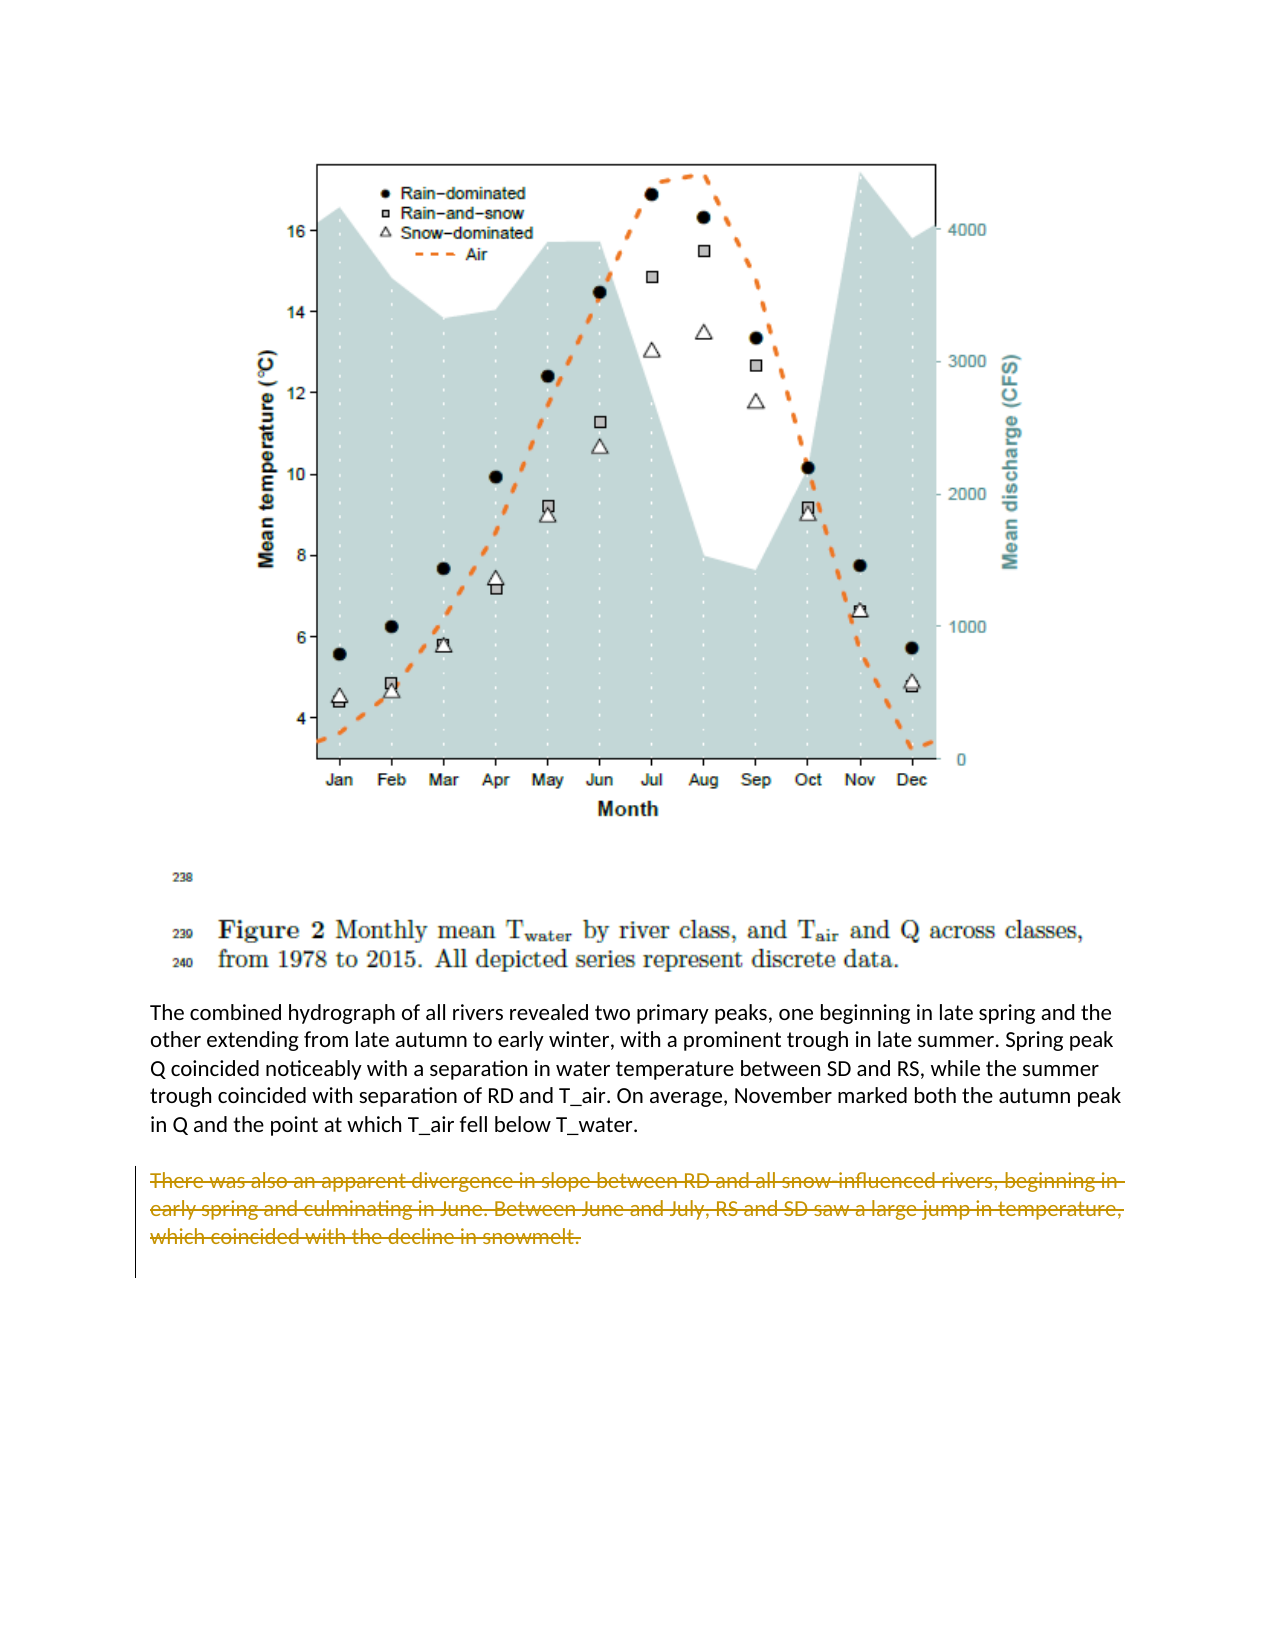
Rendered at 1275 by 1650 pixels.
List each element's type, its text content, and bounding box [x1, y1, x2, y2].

picture [150, 150, 1125, 998]
text The combined hydrograph of all rivers revealed two primary peaks, one beginning in late spring and the other extending from late autumn to early winter, with a prominent trough in late summer. Spring peak Q coincided noticeably with a separation in water temperature between SD and RS, while the summer trough coincided with separation of RD and T_air. On average, November marked both the autumn peak in Q and the point at which T_air fell below T_water. [150, 998, 1125, 1138]
